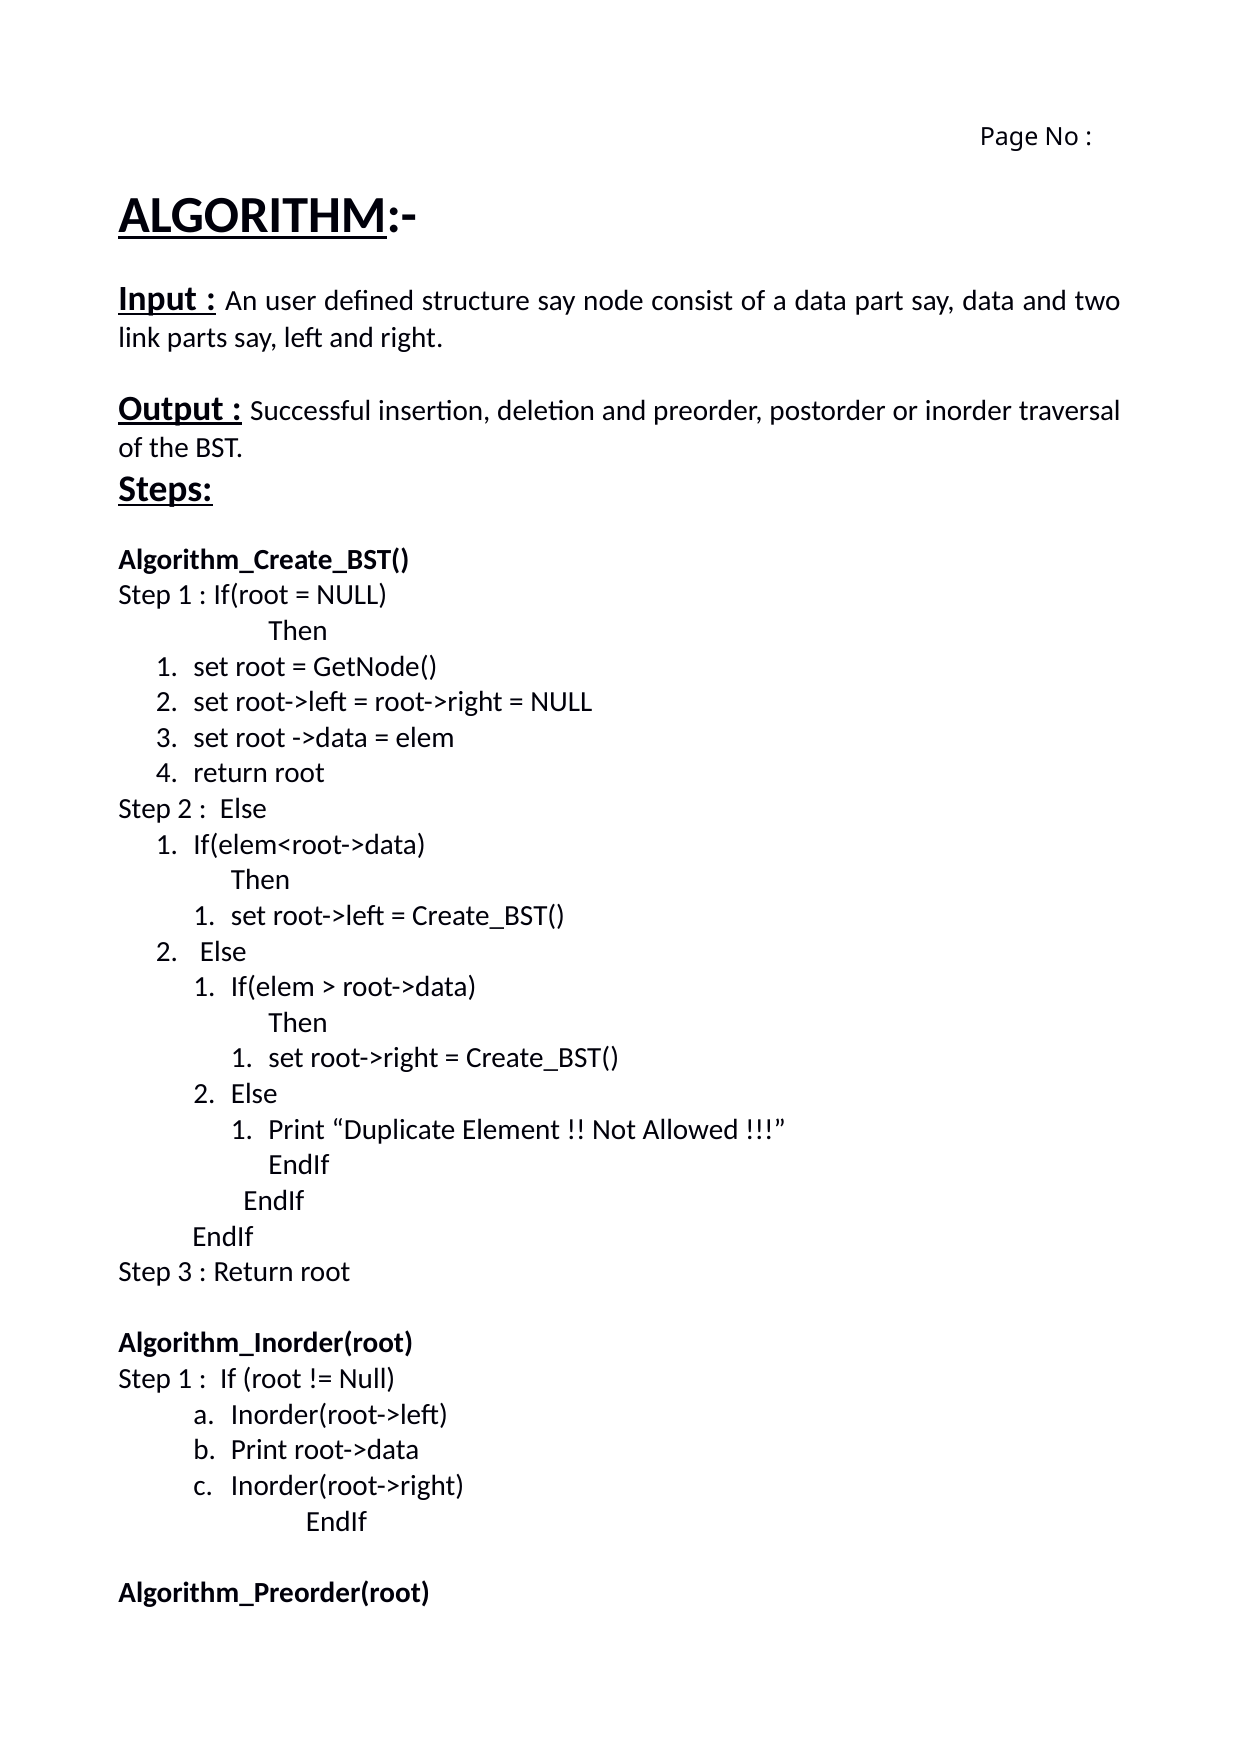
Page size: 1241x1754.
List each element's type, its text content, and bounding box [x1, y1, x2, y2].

list set root ->data = elem [156, 719, 1122, 754]
list If(elem > root->data) [193, 968, 1122, 1004]
list If (root != Null) [118, 1360, 1122, 1396]
text ALGORITHM:- [118, 182, 1122, 246]
list Return root [118, 1253, 1122, 1289]
text Algorithm_Create_BST() [118, 541, 1122, 576]
list Else [156, 933, 1122, 968]
list If(elem<root->data) [156, 826, 1122, 861]
list set root->right = Create_BST() [231, 1039, 1122, 1075]
text Input : An user defined structure say node consist of a data part say, data and two link parts say, left and right. [118, 276, 1122, 355]
list return root [156, 754, 1122, 790]
text Output : Successful insertion, deletion and preorder, postorder or inorder traversal of the BST. [118, 386, 1122, 464]
list If(root = NULL) [118, 576, 1122, 612]
text EndIf [268, 1146, 1122, 1182]
list set root->left = Create_BST() [193, 897, 1122, 933]
text Then [268, 1004, 1122, 1039]
text Algorithm_Inorder(root) [118, 1324, 1122, 1360]
text Then [157, 861, 1122, 897]
text EndIf [118, 1218, 1122, 1253]
text Then [268, 612, 1122, 648]
list set root->left = root->right = NULL [156, 683, 1122, 719]
list Else [193, 1075, 1122, 1111]
text EndIf [118, 1182, 1122, 1218]
text Steps: [118, 464, 1122, 510]
list Print root->data [193, 1431, 1122, 1467]
text Algorithm_Preorder(root) [118, 1574, 1122, 1609]
list Inorder(root->right) [193, 1467, 1122, 1503]
list EndIf [306, 1503, 1122, 1538]
list Print “Duplicate Element !! Not Allowed !!!” [231, 1111, 1122, 1146]
list Inorder(root->left) [193, 1396, 1122, 1431]
list Else [118, 790, 1122, 826]
list set root = GetNode() [156, 648, 1122, 683]
